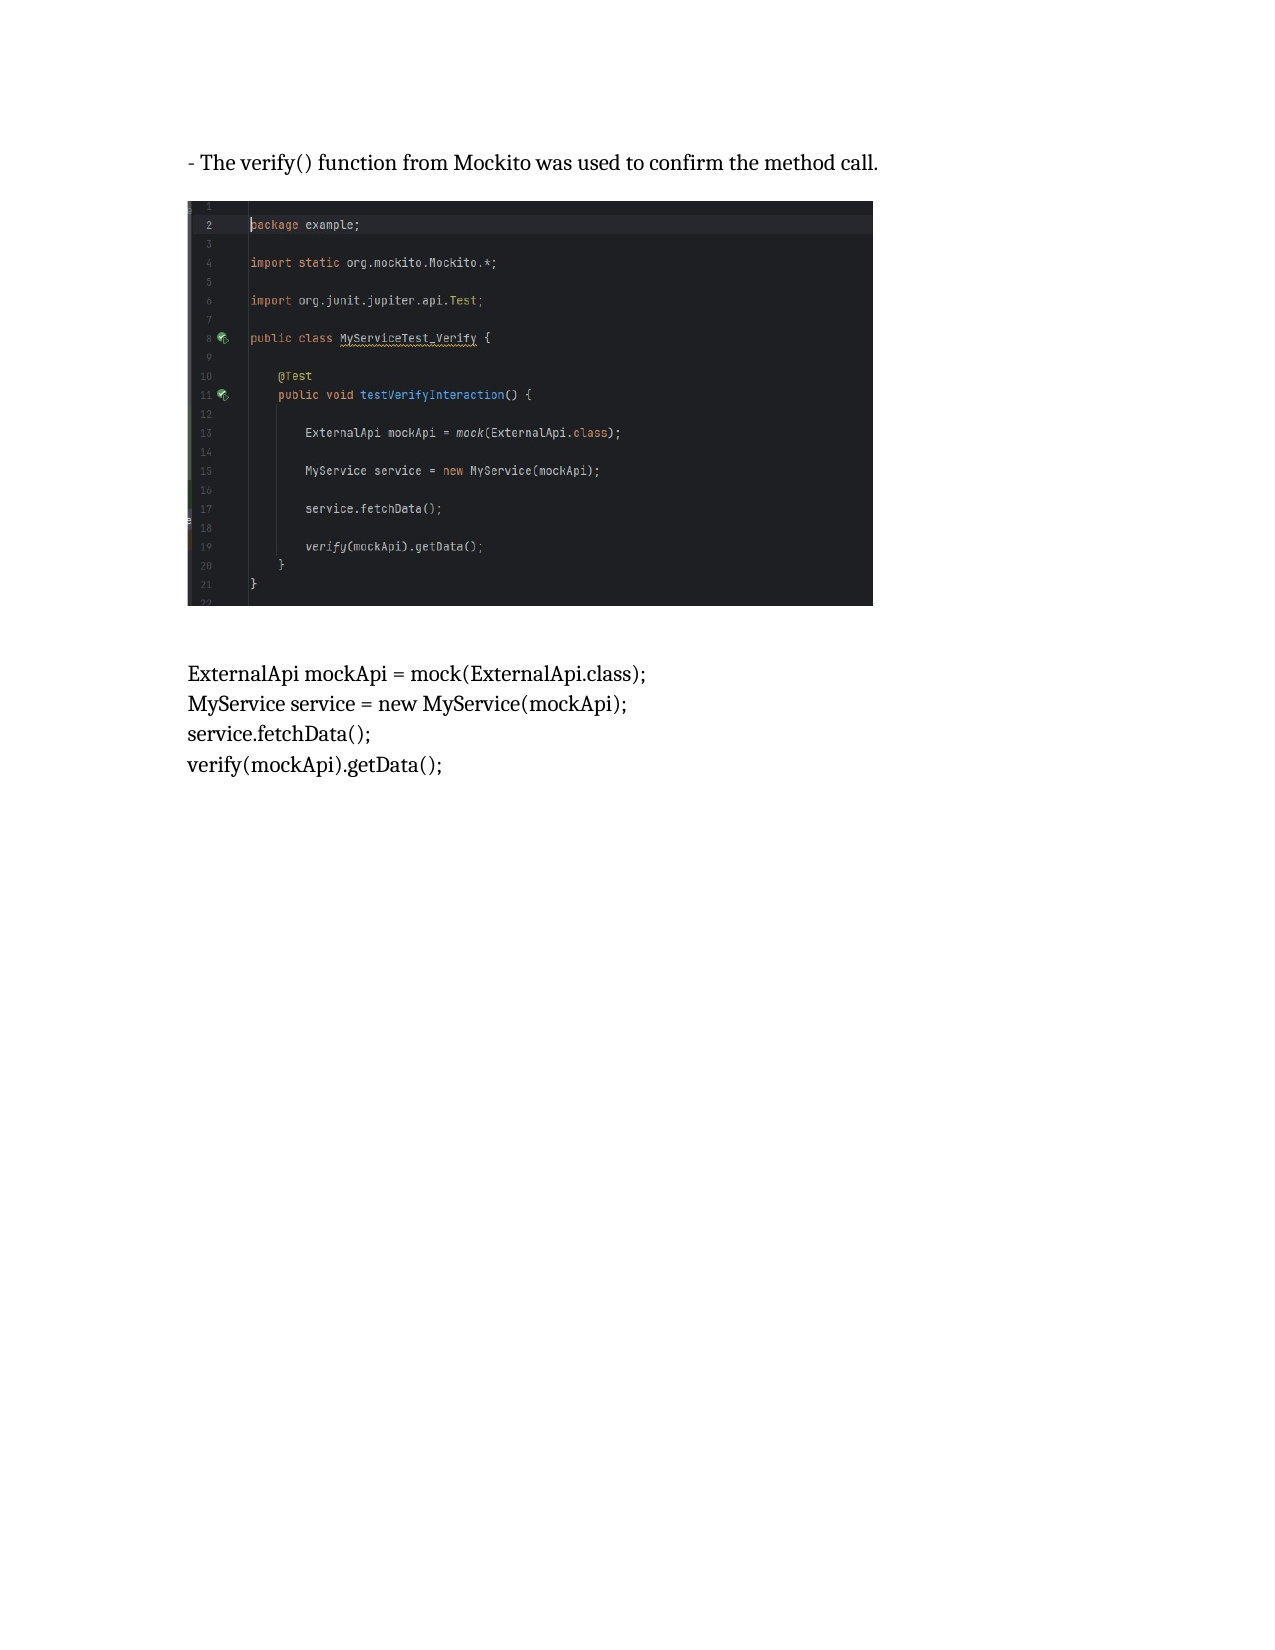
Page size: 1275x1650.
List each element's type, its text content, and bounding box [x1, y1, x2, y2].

picture [187, 201, 873, 606]
text - The verify() function from Mockito was used to confirm the method call. [187, 150, 1087, 176]
text ExternalApi mockApi = mock(ExternalApi.class); MyService service = new MyService(mockApi); service.fetchData(); verify(mockApi).getData(); [187, 631, 1087, 808]
